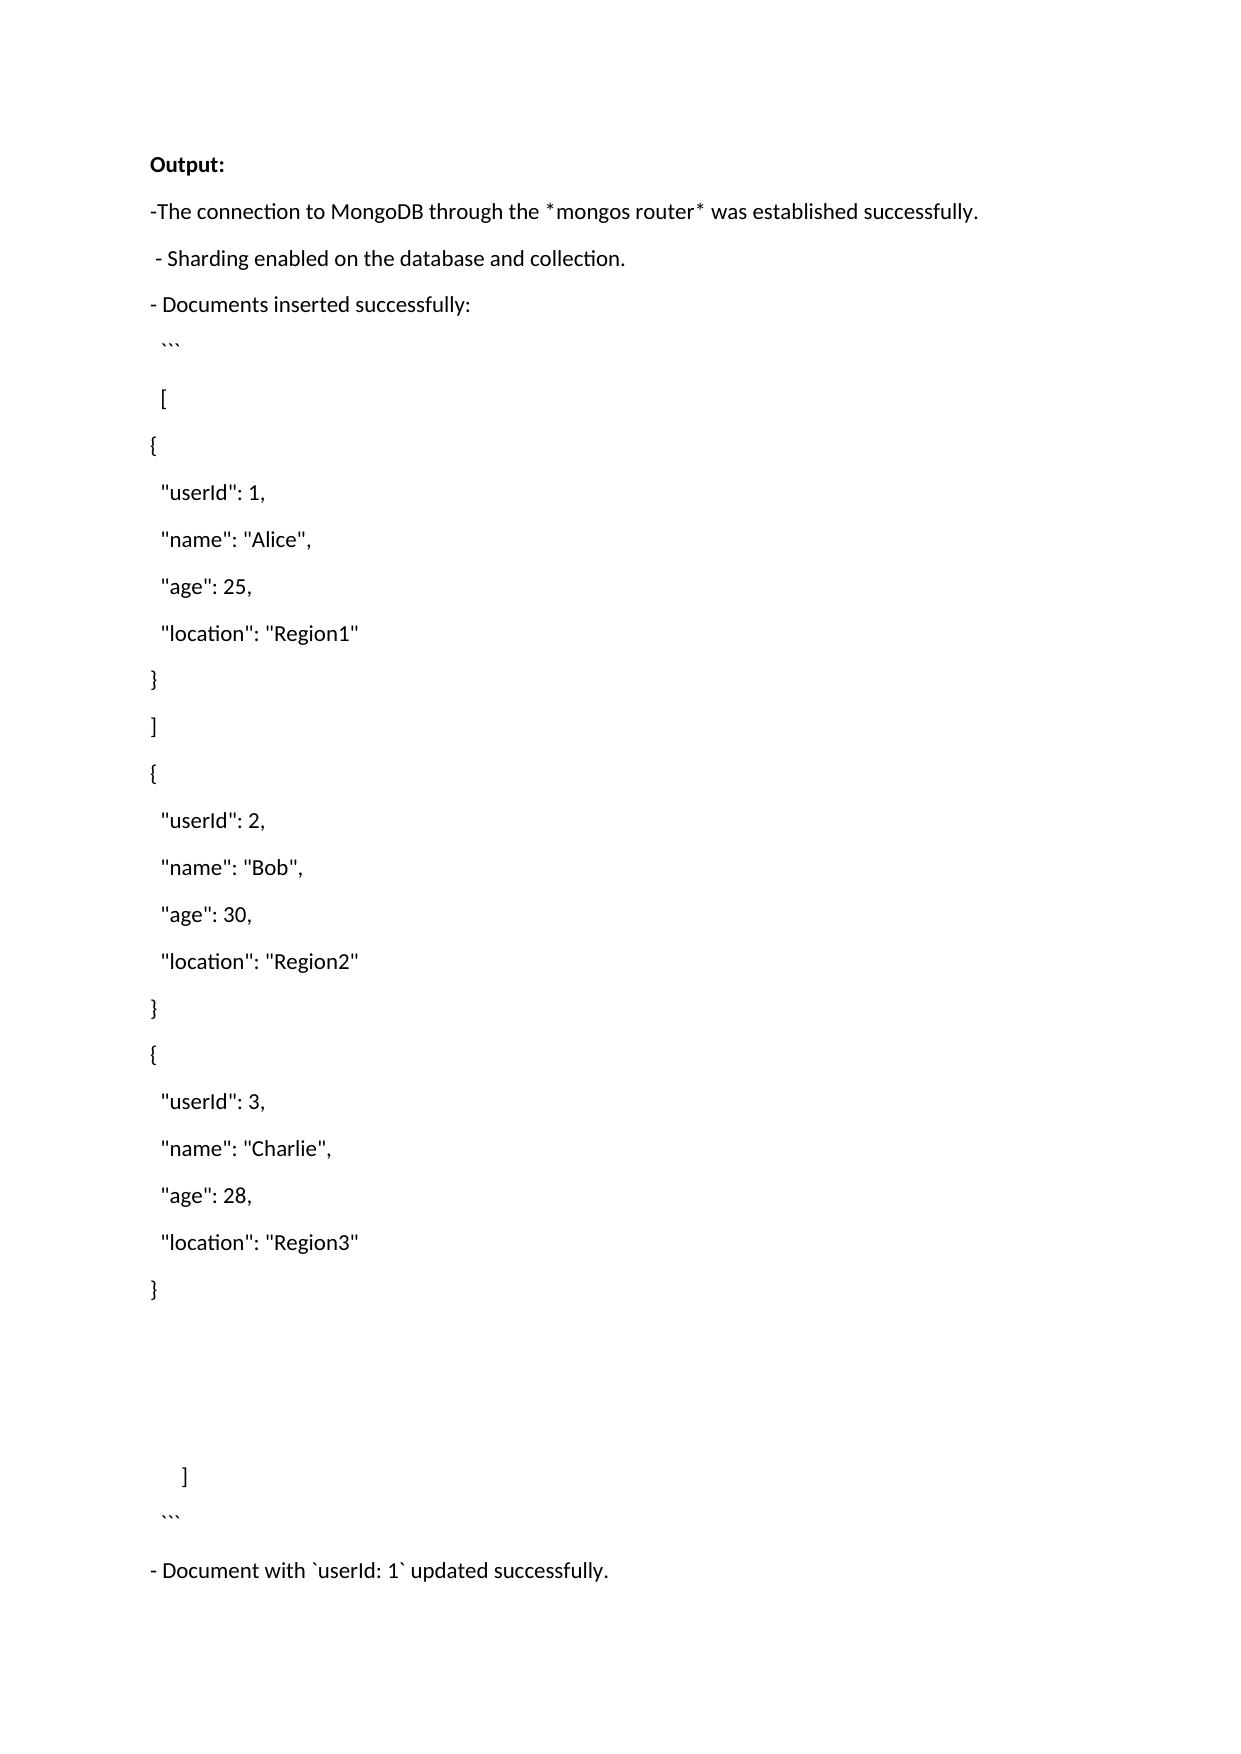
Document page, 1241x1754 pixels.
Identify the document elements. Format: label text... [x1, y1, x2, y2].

text -The connection to MongoDB through the *mongos router* was established successfully. [150, 197, 1090, 225]
text } [150, 994, 1090, 1022]
text "age": 28, [150, 1181, 1090, 1209]
text ``` [150, 337, 1090, 366]
text "name": "Charlie", [150, 1134, 1090, 1162]
text "age": 25, [150, 572, 1090, 600]
text } [150, 666, 1090, 694]
text { [150, 431, 1090, 459]
text ] [150, 712, 1090, 741]
text ] [150, 1462, 1090, 1491]
text } [150, 1275, 1090, 1303]
text "userId": 1, [150, 478, 1090, 506]
text "name": "Bob", [150, 853, 1090, 881]
text - Documents inserted successfully: [150, 291, 1090, 319]
text "userId": 3, [150, 1087, 1090, 1116]
text [ [150, 384, 1090, 412]
text "location": "Region1" [150, 619, 1090, 647]
text "userId": 2, [150, 806, 1090, 834]
text { [150, 759, 1090, 787]
text { [150, 1041, 1090, 1069]
text - Document with `userId: 1` updated successfully. [150, 1556, 1090, 1584]
text "location": "Region2" [150, 947, 1090, 975]
text ``` [150, 1509, 1090, 1537]
text - Sharding enabled on the database and collection. [150, 244, 1090, 272]
text "age": 30, [150, 900, 1090, 928]
text "location": "Region3" [150, 1228, 1090, 1256]
text Output: [150, 150, 1090, 178]
text "name": "Alice", [150, 525, 1090, 553]
